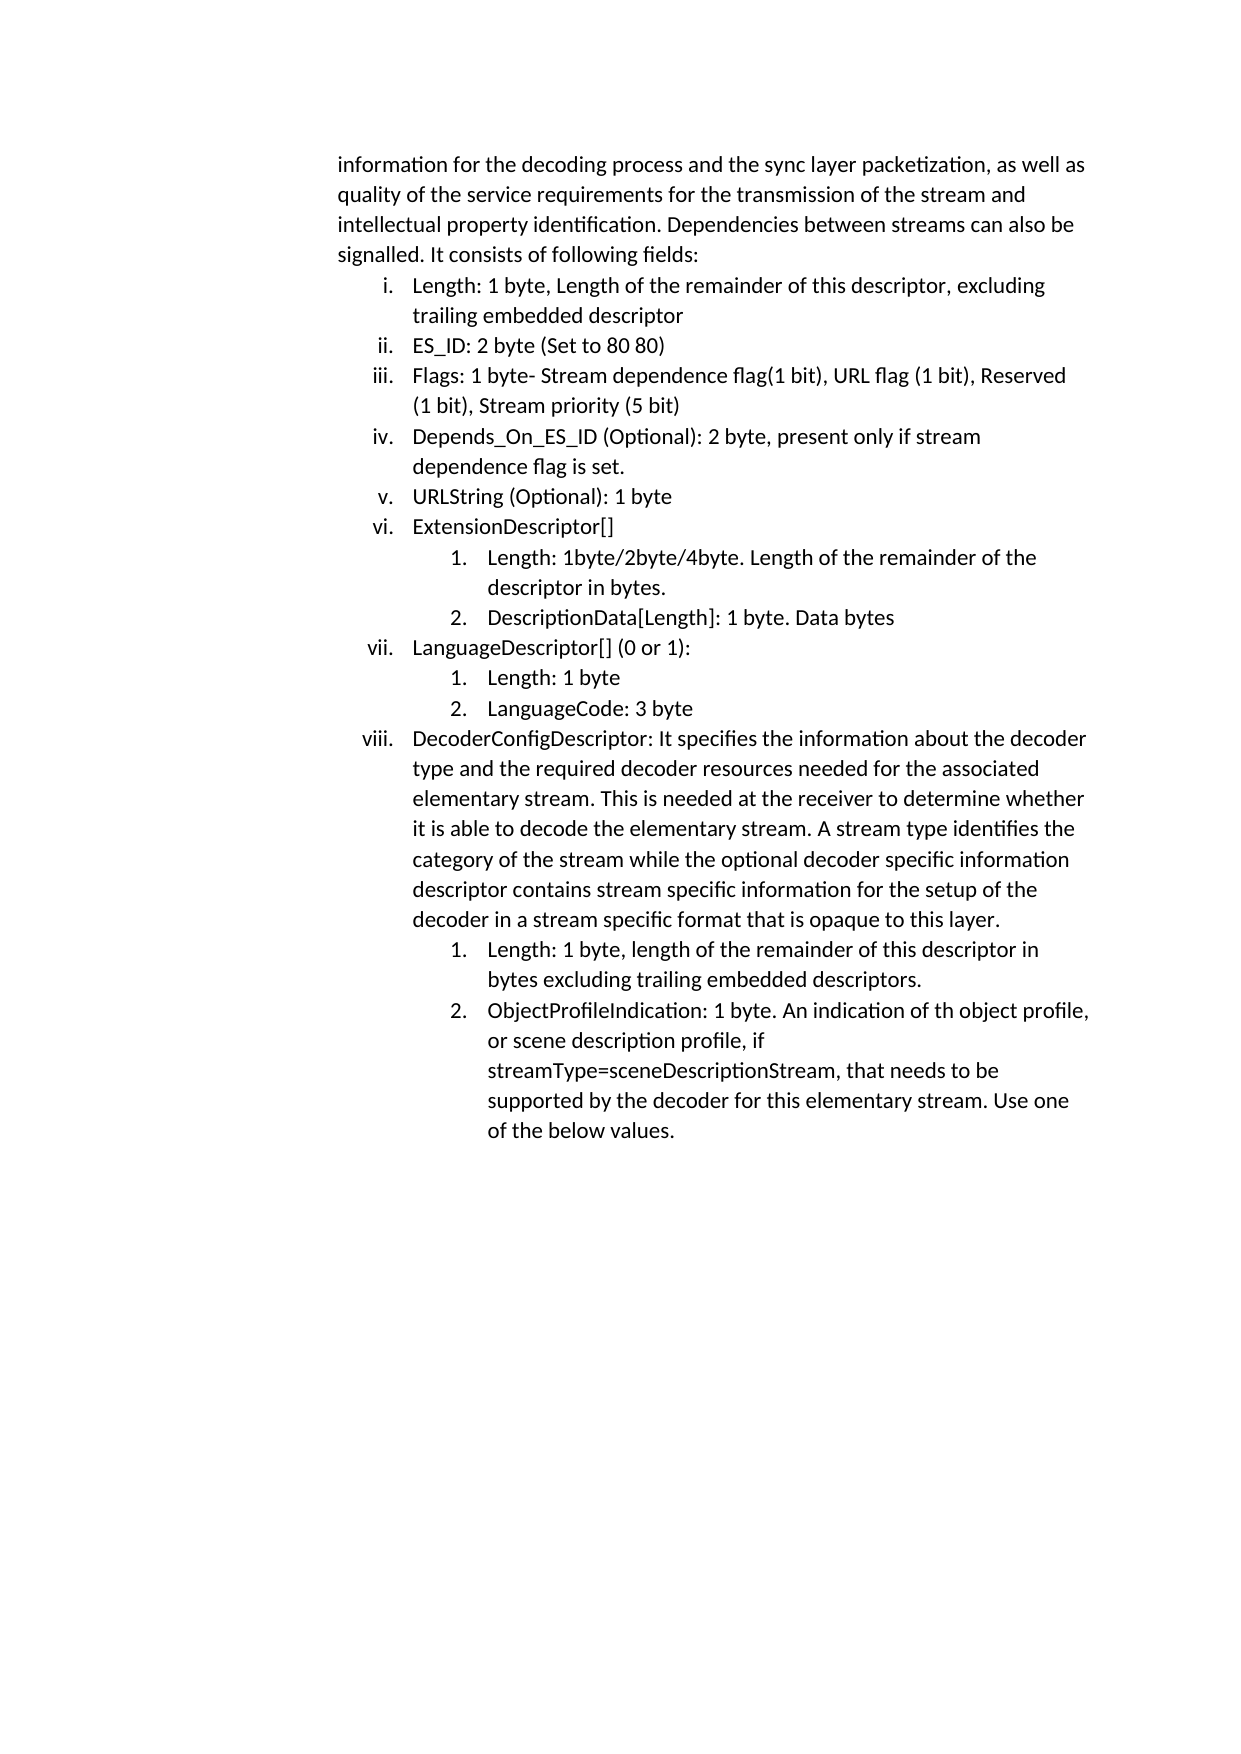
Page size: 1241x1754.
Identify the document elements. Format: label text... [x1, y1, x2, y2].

list LanguageDescriptor[] (0 or 1): [394, 633, 1090, 661]
list DescriptionData[Length]: 1 byte. Data bytes [450, 603, 1090, 631]
list URLString (Optional): 1 byte [394, 482, 1090, 510]
list DecoderConfigDescriptor: It specifies the information about the decoder type and the required decoder resources needed for the associated elementary stream. This is needed at the receiver to determine whether it is able to decode the elementary stream. A stream type identifies the category of the stream while the optional decoder specific information descriptor contains stream specific information for the setup of the decoder in a stream specific format that is opaque to this layer. [394, 724, 1090, 933]
list LanguageCode: 3 byte [450, 694, 1090, 722]
list Length: 1byte/2byte/4byte. Length of the remainder of the descriptor in bytes. [450, 543, 1090, 601]
list Length: 1 byte [450, 663, 1090, 692]
list ObjectProfileIndication: 1 byte. An indication of th object profile, or scene description profile, if streamType=sceneDescriptionStream, that needs to be supported by the decoder for this elementary stream. Use one of the below values. [450, 996, 1090, 1145]
list Length: 1 byte, length of the remainder of this descriptor in bytes excluding trailing embedded descriptors. [450, 935, 1090, 994]
list Depends_On_ES_ID (Optional): 2 byte, present only if stream dependence flag is set. [394, 422, 1090, 480]
list ExtensionDescriptor[] [394, 512, 1090, 541]
list ES_ID: 2 byte (Set to 80 80) [394, 331, 1090, 359]
list Length: 1 byte, Length of the remainder of this descriptor, excluding trailing embedded descriptor [394, 271, 1090, 329]
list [300, 150, 1090, 269]
list Flags: 1 byte- Stream dependence flag(1 bit), URL flag (1 bit), Reserved (1 bit), Stream priority (5 bit) [394, 361, 1090, 420]
